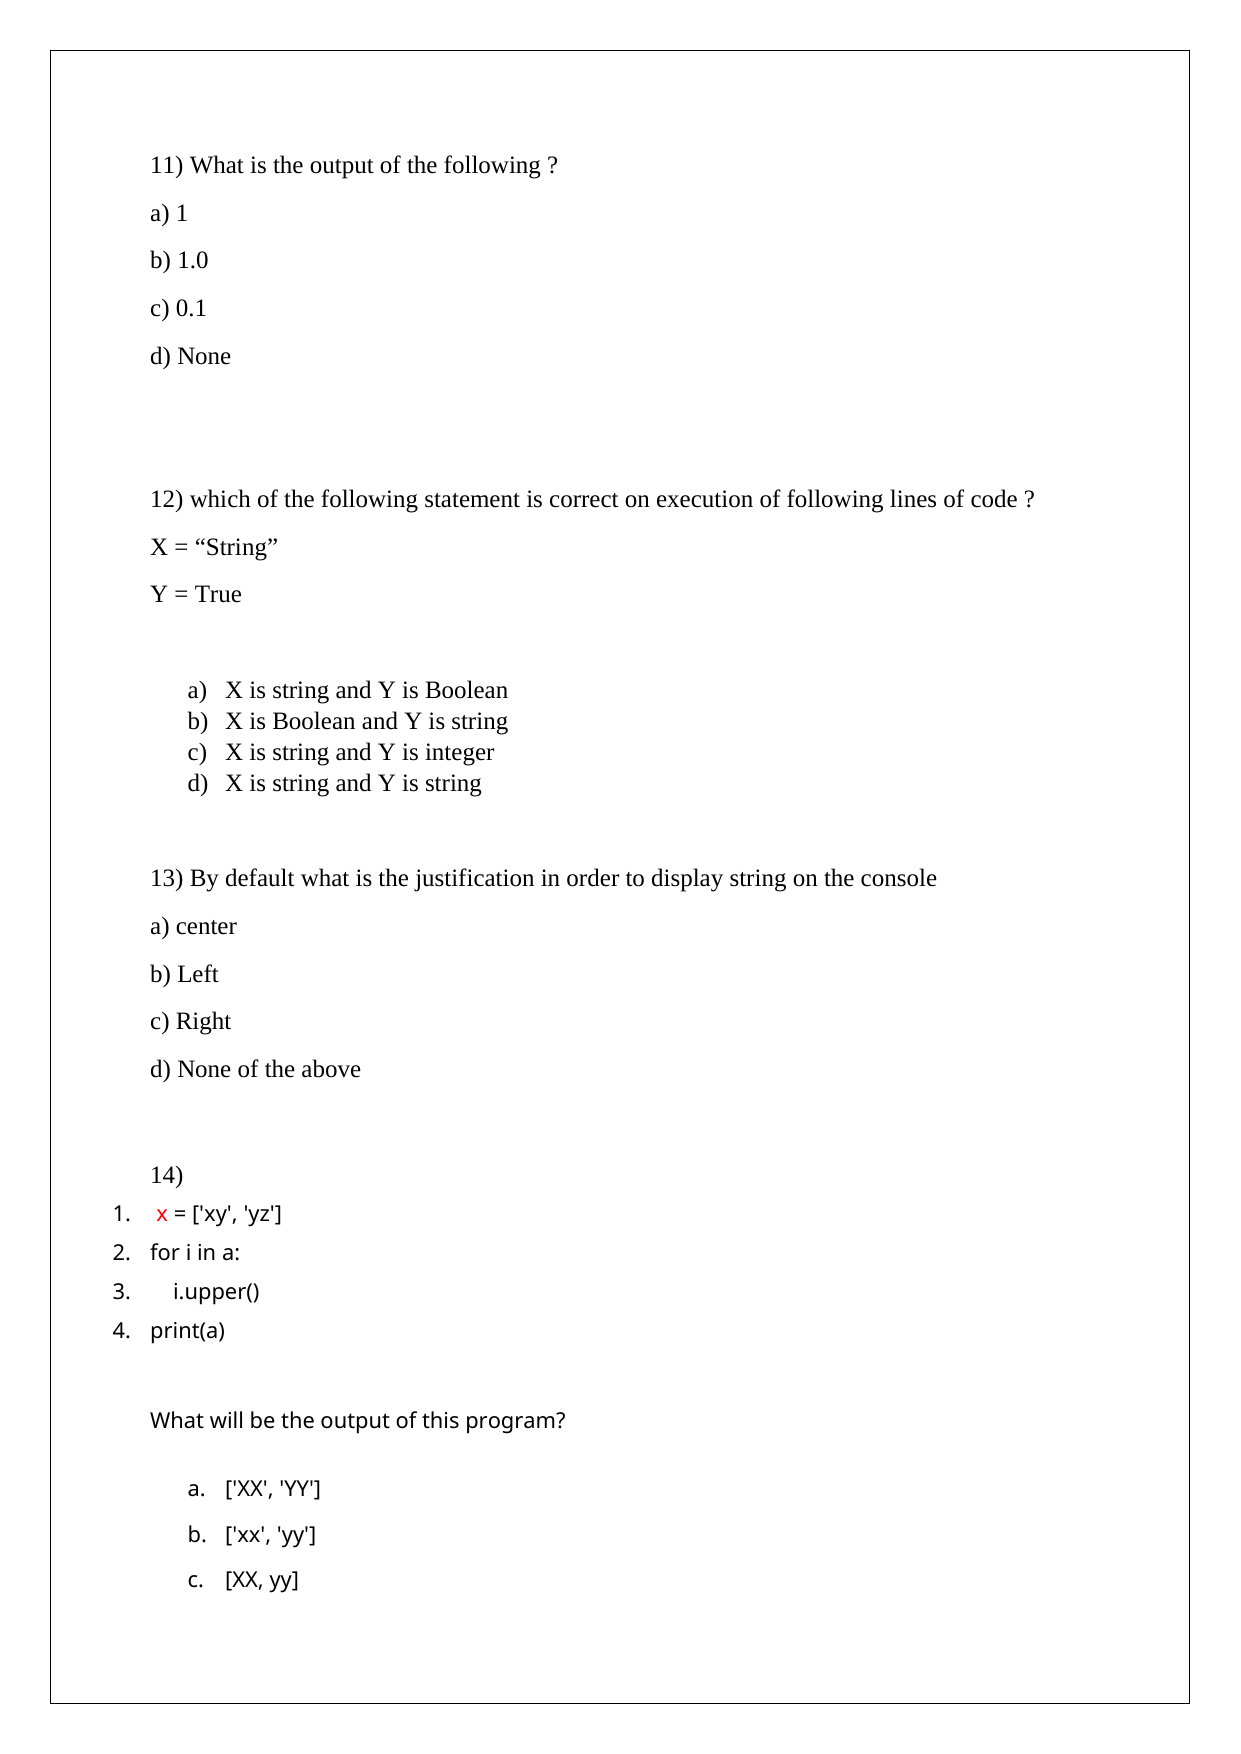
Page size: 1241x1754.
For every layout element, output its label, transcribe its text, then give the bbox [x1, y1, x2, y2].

text 14) [150, 1149, 1090, 1189]
text 11) What is the output of the following ? [150, 150, 1090, 179]
list [XX, yy] [187, 1555, 1090, 1594]
list X is Boolean and Y is string [187, 706, 1090, 734]
list X is string and Y is integer [187, 737, 1090, 766]
list print(a) [112, 1306, 1090, 1345]
text X = “String” [150, 532, 1090, 560]
text b) 1.0 [150, 245, 1090, 274]
text What will be the output of this program? [150, 1405, 1090, 1435]
text d) None [150, 341, 1090, 369]
text Y = True [150, 579, 1090, 608]
text c) 0.1 [150, 293, 1090, 322]
text c) Right [150, 1006, 1090, 1035]
text a) 1 [150, 198, 1090, 226]
text 13) By default what is the justification in order to display string on the console [150, 863, 1090, 892]
list i.upper() [112, 1267, 1090, 1306]
list for i in a: [112, 1228, 1090, 1267]
text b) Left [150, 959, 1090, 987]
text d) None of the above [150, 1054, 1090, 1083]
text a) center [150, 911, 1090, 940]
list X is string and Y is string [187, 768, 1090, 797]
list ['XX', 'YY'] [187, 1464, 1090, 1503]
text 12) which of the following statement is correct on execution of following lines of code ? [150, 484, 1090, 513]
list x = ['xy', 'yz'] [112, 1189, 1090, 1228]
list ['xx', 'yy'] [187, 1509, 1090, 1548]
list X is string and Y is Boolean [187, 675, 1090, 703]
